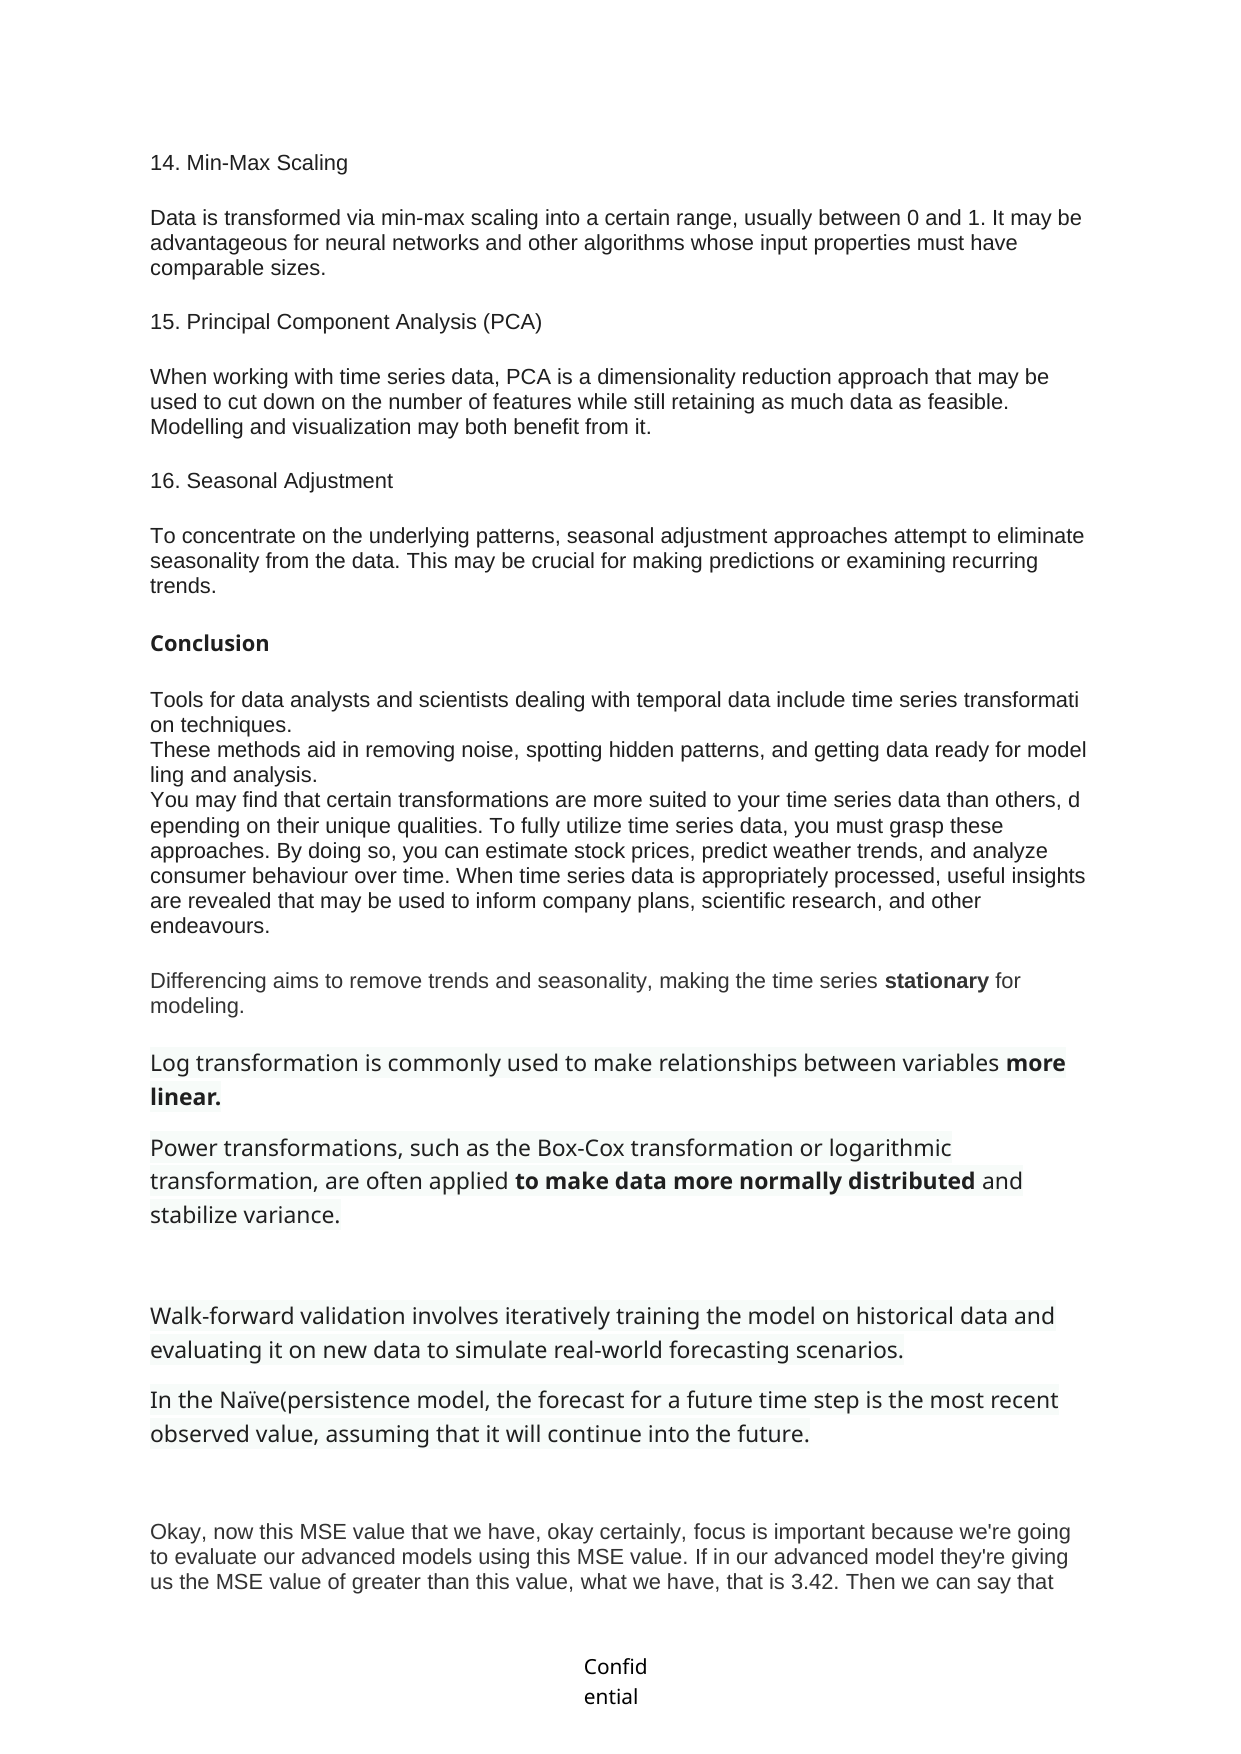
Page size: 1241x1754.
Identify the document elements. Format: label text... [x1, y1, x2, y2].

text Walk-forward validation involves iteratively training the model on historical data and evaluating it on new data to simulate real-world forecasting scenarios. [150, 1300, 1090, 1365]
text When working with time series data, PCA is a dimensionality reduction approach that may be used to cut down on the number of features while still retaining as much data as feasible. Modelling and visualization may both benefit from it. [150, 363, 1090, 439]
text Differencing aims to remove trends and seasonality, making the time series stationary for modeling. [150, 968, 1090, 1018]
text Power transformations, such as the Box-Cox transformation or logarithmic transformation, are often applied to make data more normally distributed and stabilize variance. [150, 1131, 1090, 1230]
text Data is transformed via min-max scaling into a certain range, usually between 0 and 1. It may be advantageous for neural networks and other algorithms whose input properties must have comparable sizes. [150, 204, 1090, 280]
text In the Naïve(persistence model, the forecast for a future time step is the most recent observed value, assuming that it will continue into the future. [150, 1384, 1090, 1449]
text To concentrate on the underlying patterns, seasonal adjustment approaches attempt to eliminate seasonality from the data. This may be crucial for making predictions or examining recurring trends. [150, 523, 1090, 598]
text 15. Principal Component Analysis (PCA) [150, 309, 1090, 334]
text 14. Min-Max Scaling [150, 150, 1090, 175]
text Tools for data analysts and scientists dealing with temporal data include time series transformation techniques. These methods aid in removing noise, spotting hidden patterns, and getting data ready for modelling and analysis. You may find that certain transformations are more suited to your time series data than others, depending on their unique qualities. To fully utilize time series data, you must grasp these approaches. By doing so, you can estimate stock prices, predict weather trends, and analyze consumer behaviour over time. When time series data is appropriately processed, useful insights are revealed that may be used to inform company plans, scientific research, and other endeavours. [150, 686, 1090, 938]
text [150, 1518, 1090, 1594]
text Conclusion [150, 627, 1090, 657]
text 16. Seasonal Adjustment [150, 468, 1090, 493]
text Log transformation is commonly used to make relationships between variables more linear. [150, 1047, 1090, 1112]
